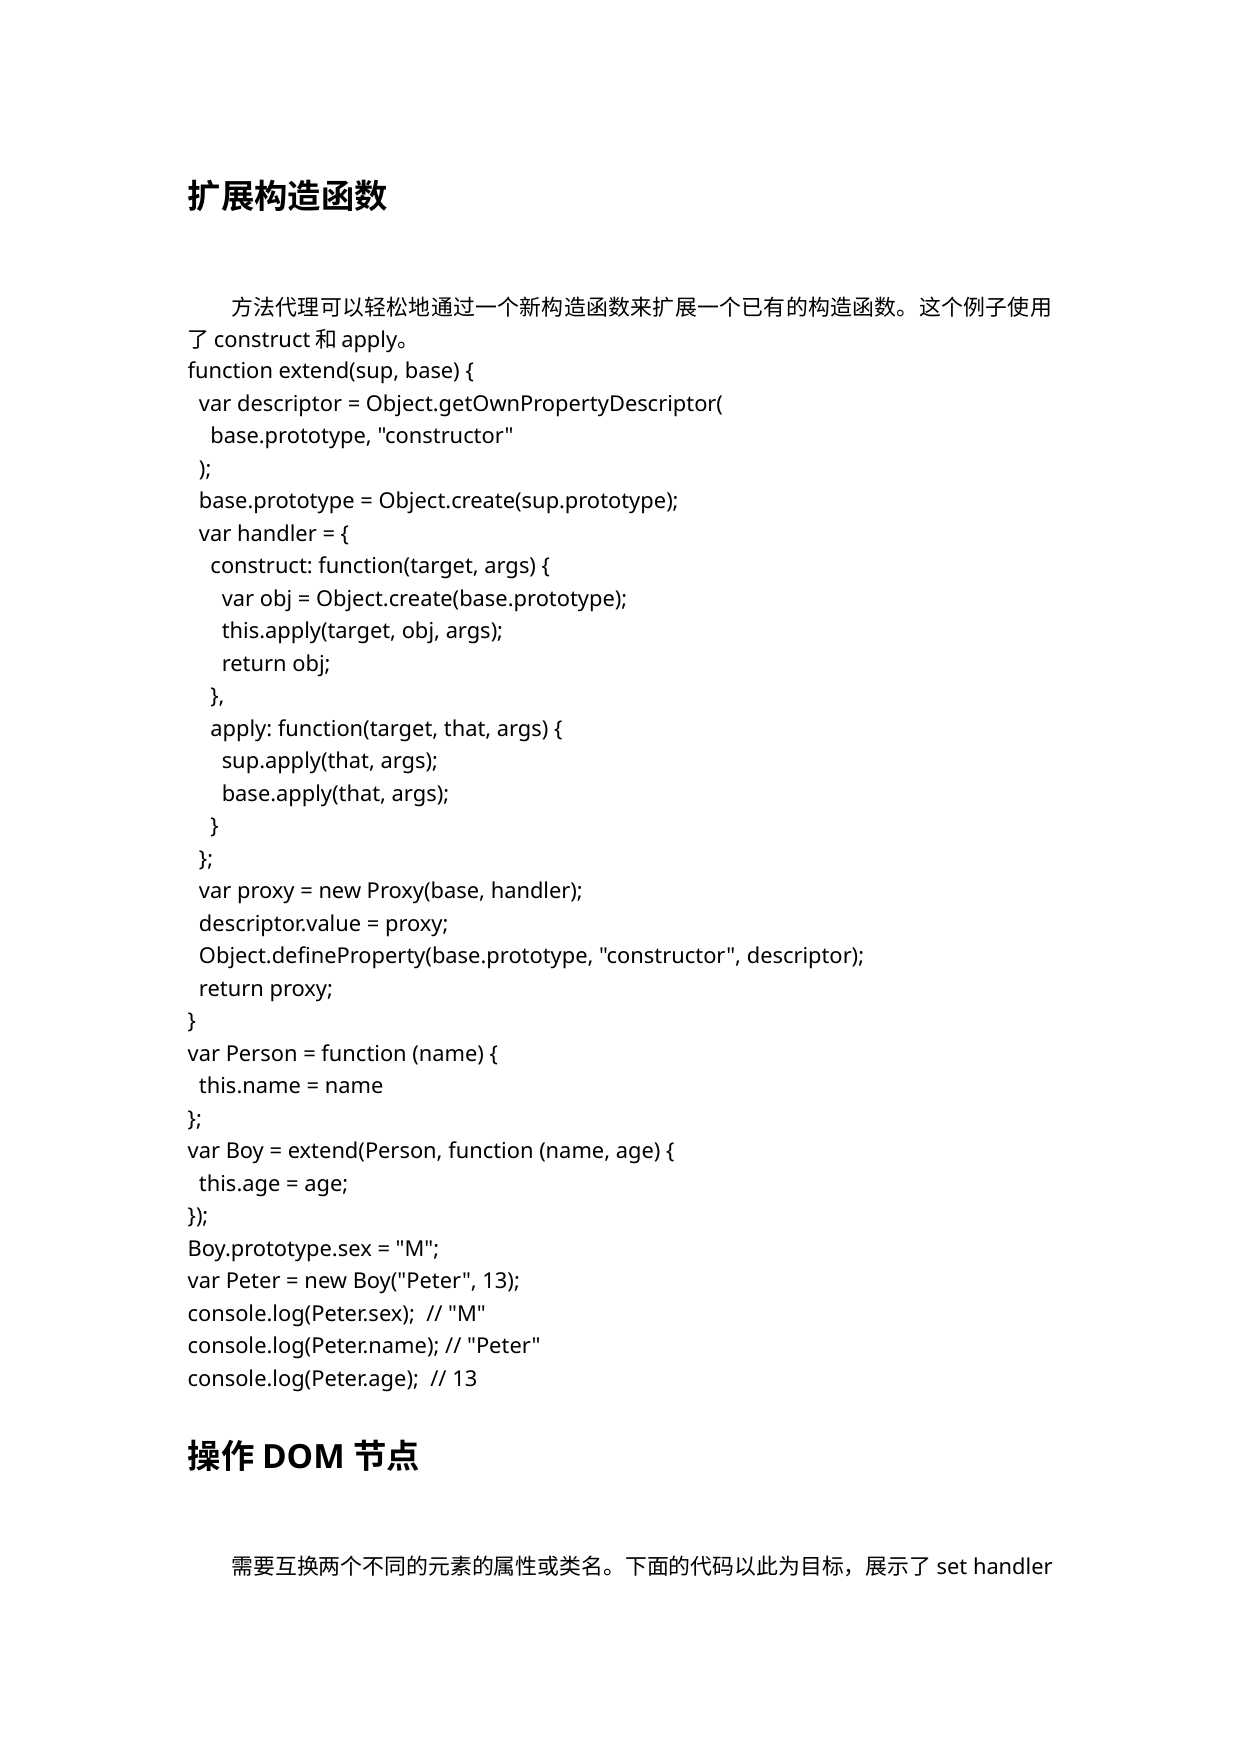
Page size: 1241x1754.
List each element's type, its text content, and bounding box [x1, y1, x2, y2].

text base.apply(that, args); [187, 777, 1053, 809]
subtitle 操作 DOM 节点 [187, 1421, 1053, 1486]
text this.apply(target, obj, args); [187, 614, 1053, 647]
text } [187, 809, 1053, 842]
text this.name = name [187, 1069, 1053, 1102]
text construct: function(target, args) { [187, 549, 1053, 582]
text apply: function(target, that, args) { [187, 712, 1053, 744]
text base.prototype, "constructor" [187, 419, 1053, 452]
text var descriptor = Object.getOwnPropertyDescriptor( [187, 387, 1053, 419]
text console.log(Peter.age); // 13 [187, 1362, 1053, 1394]
text base.prototype = Object.create(sup.prototype); [187, 484, 1053, 517]
text }; [187, 842, 1053, 874]
text sup.apply(that, args); [187, 744, 1053, 777]
text descriptor.value = proxy; [187, 907, 1053, 939]
text var Boy = extend(Person, function (name, age) { [187, 1134, 1053, 1167]
text 方法代理可以轻松地通过一个新构造函数来扩展一个已有的构造函数。这个例子使用了construct和apply。 [187, 289, 1053, 354]
text function extend(sup, base) { [187, 354, 1053, 387]
text console.log(Peter.sex); // "M" [187, 1297, 1053, 1329]
text } [187, 1004, 1053, 1037]
subtitle 扩展构造函数 [187, 162, 1053, 227]
text var Peter = new Boy("Peter", 13); [187, 1264, 1053, 1297]
text var handler = { [187, 517, 1053, 549]
text console.log(Peter.name); // "Peter" [187, 1329, 1053, 1362]
text var obj = Object.create(base.prototype); [187, 582, 1053, 614]
text this.age = age; [187, 1167, 1053, 1199]
text return proxy; [187, 972, 1053, 1004]
text Object.defineProperty(base.prototype, "constructor", descriptor); [187, 939, 1053, 972]
text return obj; [187, 647, 1053, 679]
text }); [187, 1199, 1053, 1232]
text }; [187, 1102, 1053, 1134]
text var Person = function (name) { [187, 1037, 1053, 1069]
text Boy.prototype.sex = "M"; [187, 1232, 1053, 1264]
text var proxy = new Proxy(base, handler); [187, 874, 1053, 907]
text ); [187, 452, 1053, 484]
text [187, 1549, 1053, 1581]
text }, [187, 679, 1053, 712]
